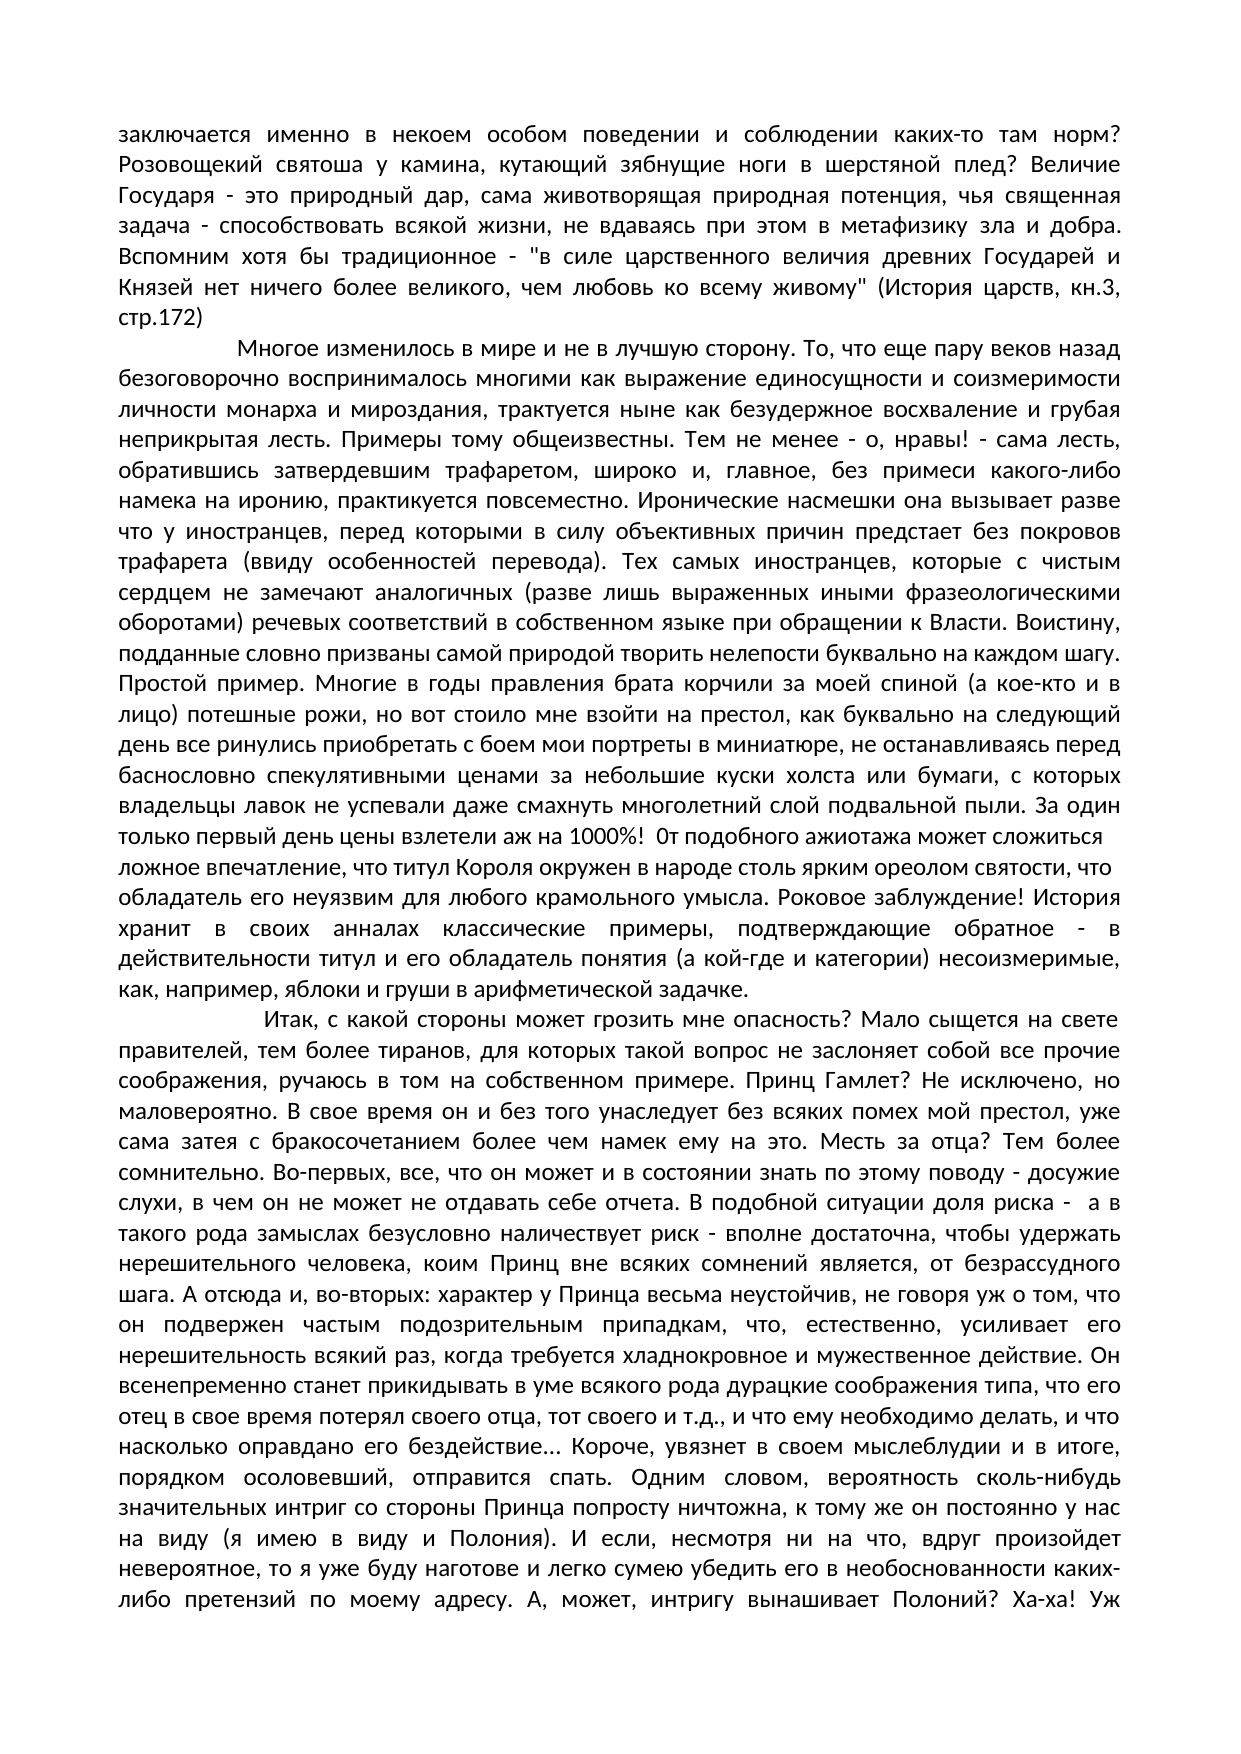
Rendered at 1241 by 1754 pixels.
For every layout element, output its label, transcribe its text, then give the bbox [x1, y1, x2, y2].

text Многое изменилось в мире и не в лучшую сторону. То, что еще пару веков назад безоговорочно воспринималось многими как выражение единосущности и соизмеримости личности монарха и мироздания, трактуется ныне как безудержное восхваление и грубая неприкрытая лесть. Примеры тому общеизвестны. Тем не менее - о, нравы! - сама лесть, обратившись затвердевшим трафаретом, широко и, главное, без примеси какого-либо намека на иронию, практикуется повсеместно. Иронические насмешки она вызывает разве что у иностранцев, перед которыми в силу объективных причин предстает без покровов трафарета (ввиду особенностей перевода). Тех самых иностранцев, которые с чистым сердцем не замечают аналогичных (разве лишь выраженных иными фразеологическими оборотами) речевых соответствий в собственном языке при обращении к Власти. Воистину, подданные словно призваны самой природой творить нелепости буквально на каждом шагу. Простой пример. Многие в годы правления брата корчили за моей спиной (а кое-кто и в лицо) потешные рожи, но вот стоило мне взойти на престол, как буквально на следующий день все ринулись приобретать с боем мои портреты в миниатюре, не останавливаясь перед баснословно спекулятивными ценами за небольшие куски холста или бумаги, с которых владельцы лавок не успевали даже смахнуть многолетний слой подвальной пыли. За один только первый день цены взлетели аж на 1000%! 0т подобного ажиотажа может сложиться [118, 332, 1122, 851]
text ложное впечатление, что титул Короля окружен в народе столь ярким ореолом святости, что [118, 851, 1122, 881]
text обладатель его неуязвим для любого крамольного умысла. Роковое заблуждение! История хранит в своих анналах классические примеры, подтверждающие обратное - в действительности титул и его обладатель понятия (а кой-где и категории) несоизмеримые, как, например, яблоки и груши в арифметической задачке. [118, 881, 1122, 1003]
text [118, 1003, 1122, 1614]
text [118, 118, 1122, 332]
